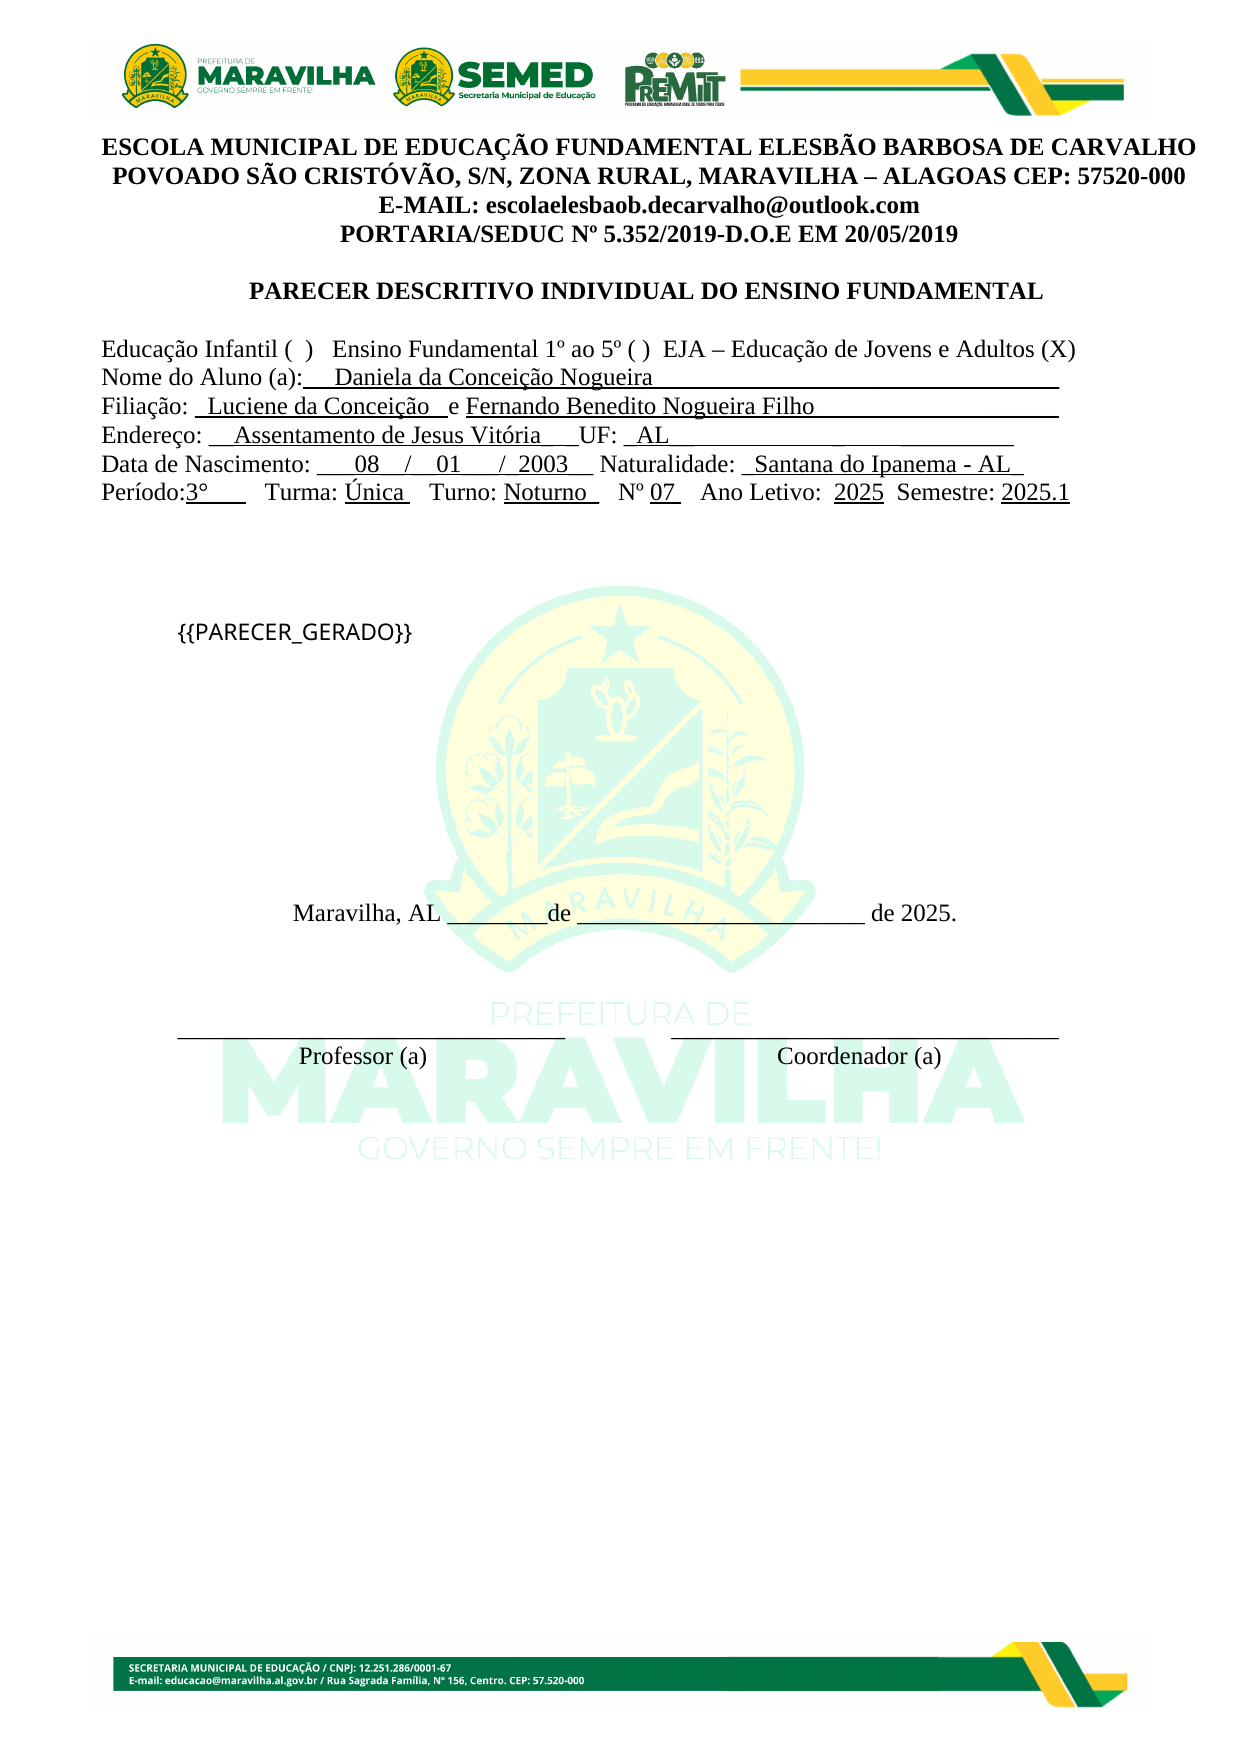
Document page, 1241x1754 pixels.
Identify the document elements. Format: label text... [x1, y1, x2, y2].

picture [88, 35, 1152, 124]
text {{PARECER_GERADO}} [177, 616, 1063, 648]
picture [88, 1629, 1152, 1713]
text Professor (a) Coordenador (a) [177, 1041, 1063, 1070]
text Maravilha, AL ________de _______________________ de 2025. [177, 898, 1073, 926]
text _______________________________ _______________________________ [177, 1013, 1063, 1041]
